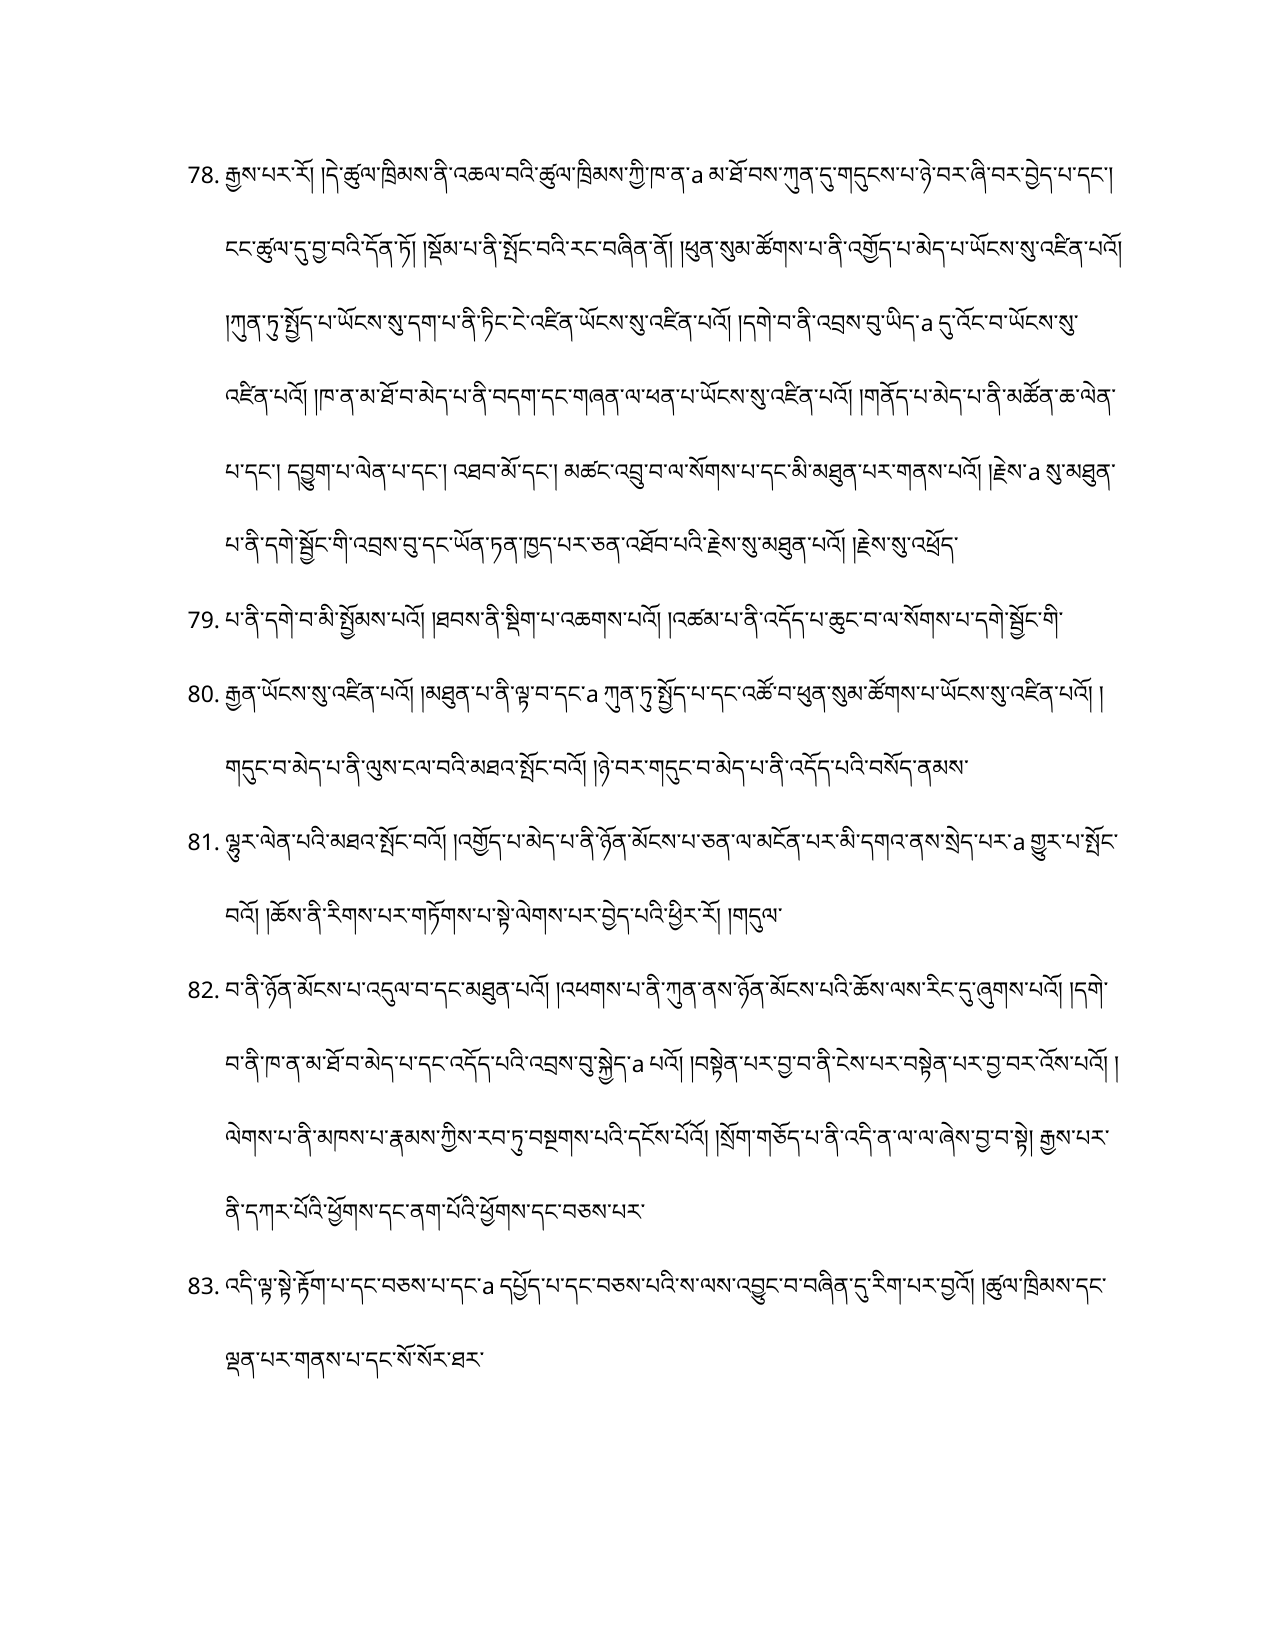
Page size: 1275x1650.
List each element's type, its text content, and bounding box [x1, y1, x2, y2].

list པ་ནི་དགེ་བ་མི་སྤྱོམས་པའོ། །ཐབས་ནི་སྡིག་པ་འཆགས་པའོ། །འཚམ་པ་ནི་འདོད་པ་ཆུང་བ་ལ་སོགས་པ་དགེ་སྦྱོང་གི་ [187, 594, 1125, 659]
list ལྷུར་ལེན་པའི་མཐའ་སྤོང་བའོ། །འགྱོད་པ་མེད་པ་ནི་ཉོན་མོངས་པ་ཅན་ལ་མངོན་པར་མི་དགའ་ནས་སྲེད་པར་aགྱུར་པ་སྤོང་བའོ། །ཆོས་ནི་རིགས་པར་གཏོགས་པ་སྟེ་ལེགས་པར་བྱེད་པའི་ཕྱིར་རོ། །གདུལ་ [187, 817, 1125, 955]
list རྒྱན་ཡོངས་སུ་འཛིན་པའོ། །མཐུན་པ་ནི་ལྟ་བ་དང་aཀུན་ཏུ་སྤྱོད་པ་དང་འཚོ་བ་ཕུན་སུམ་ཚོགས་པ་ཡོངས་སུ་འཛིན་པའོ། །གདུང་བ་མེད་པ་ནི་ལུས་ངལ་བའི་མཐའ་སྤོང་བའོ། །ཉེ་བར་གདུང་བ་མེད་པ་ནི་འདོད་པའི་བསོད་ནམས་ [187, 668, 1125, 807]
list རྒྱས་པར་རོ། །དེ་ཚུལ་ཁྲིམས་ནི་འཆལ་བའི་ཚུལ་ཁྲིམས་ཀྱི་ཁ་ན་aམ་ཐོ་བས་ཀུན་དུ་གདུངས་པ་ཉེ་བར་ཞི་བར་བྱེད་པ་དང་། ངང་ཚུལ་དུ་བྱ་བའི་དོན་ཏོ། །སྡོམ་པ་ནི་སྤོང་བའི་རང་བཞིན་ནོ། །ཕུན་སུམ་ཚོགས་པ་ནི་འགྱོད་པ་མེད་པ་ཡོངས་སུ་འཛིན་པའོ། །ཀུན་ཏུ་སྤྱོད་པ་ཡོངས་སུ་དག་པ་ནི་ཏིང་ངེ་འཛིན་ཡོངས་སུ་འཛིན་པའོ། །དགེ་བ་ནི་འབྲས་བུ་ཡིད་aདུ་འོང་བ་ཡོངས་སུ་འཛིན་པའོ། །ཁ་ན་མ་ཐོ་བ་མེད་པ་ནི་བདག་དང་གཞན་ལ་ཕན་པ་ཡོངས་སུ་འཛིན་པའོ། །གནོད་པ་མེད་པ་ནི་མཚོན་ཆ་ལེན་པ་དང་། དབྱུག་པ་ལེན་པ་དང་། འཐབ་མོ་དང་། མཚང་འབྲུ་བ་ལ་སོགས་པ་དང་མི་མཐུན་པར་གནས་པའོ། །རྗེས་aསུ་མཐུན་པ་ནི་དགེ་སྦྱོང་གི་འབྲས་བུ་དང་ཡོན་ཏན་ཁྱད་པར་ཅན་འཐོབ་པའི་རྗེས་སུ་མཐུན་པའོ། །རྗེས་སུ་འཕྲོད་ [187, 150, 1125, 585]
list བ་ནི་ཉོན་མོངས་པ་འདུལ་བ་དང་མཐུན་པའོ། །འཕགས་པ་ནི་ཀུན་ནས་ཉོན་མོངས་པའི་ཆོས་ལས་རིང་དུ་ཞུགས་པའོ། །དགེ་བ་ནི་ཁ་ན་མ་ཐོ་བ་མེད་པ་དང་འདོད་པའི་འབྲས་བུ་སྐྱེད་aཔའོ། །བསྟེན་པར་བྱ་བ་ནི་ངེས་པར་བསྟེན་པར་བྱ་བར་འོས་པའོ། །ལེགས་པ་ནི་མཁས་པ་རྣམས་ཀྱིས་རབ་ཏུ་བསྔགས་པའི་དངོས་པོའོ། །སྲོག་གཅོད་པ་ནི་འདི་ན་ལ་ལ་ཞེས་བྱ་བ་སྟེ། རྒྱས་པར་ནི་དཀར་པོའི་ཕྱོགས་དང་ནག་པོའི་ཕྱོགས་དང་བཅས་པར་ [187, 965, 1125, 1251]
list འདི་ལྟ་སྟེ་རྟོག་པ་དང་བཅས་པ་དང་aདཔྱོད་པ་དང་བཅས་པའི་ས་ལས་འབྱུང་བ་བཞིན་དུ་རིག་པར་བྱའོ། །ཚུལ་ཁྲིམས་དང་ལྡན་པར་གནས་པ་དང་སོ་སོར་ཐར་ [187, 1261, 1125, 1399]
